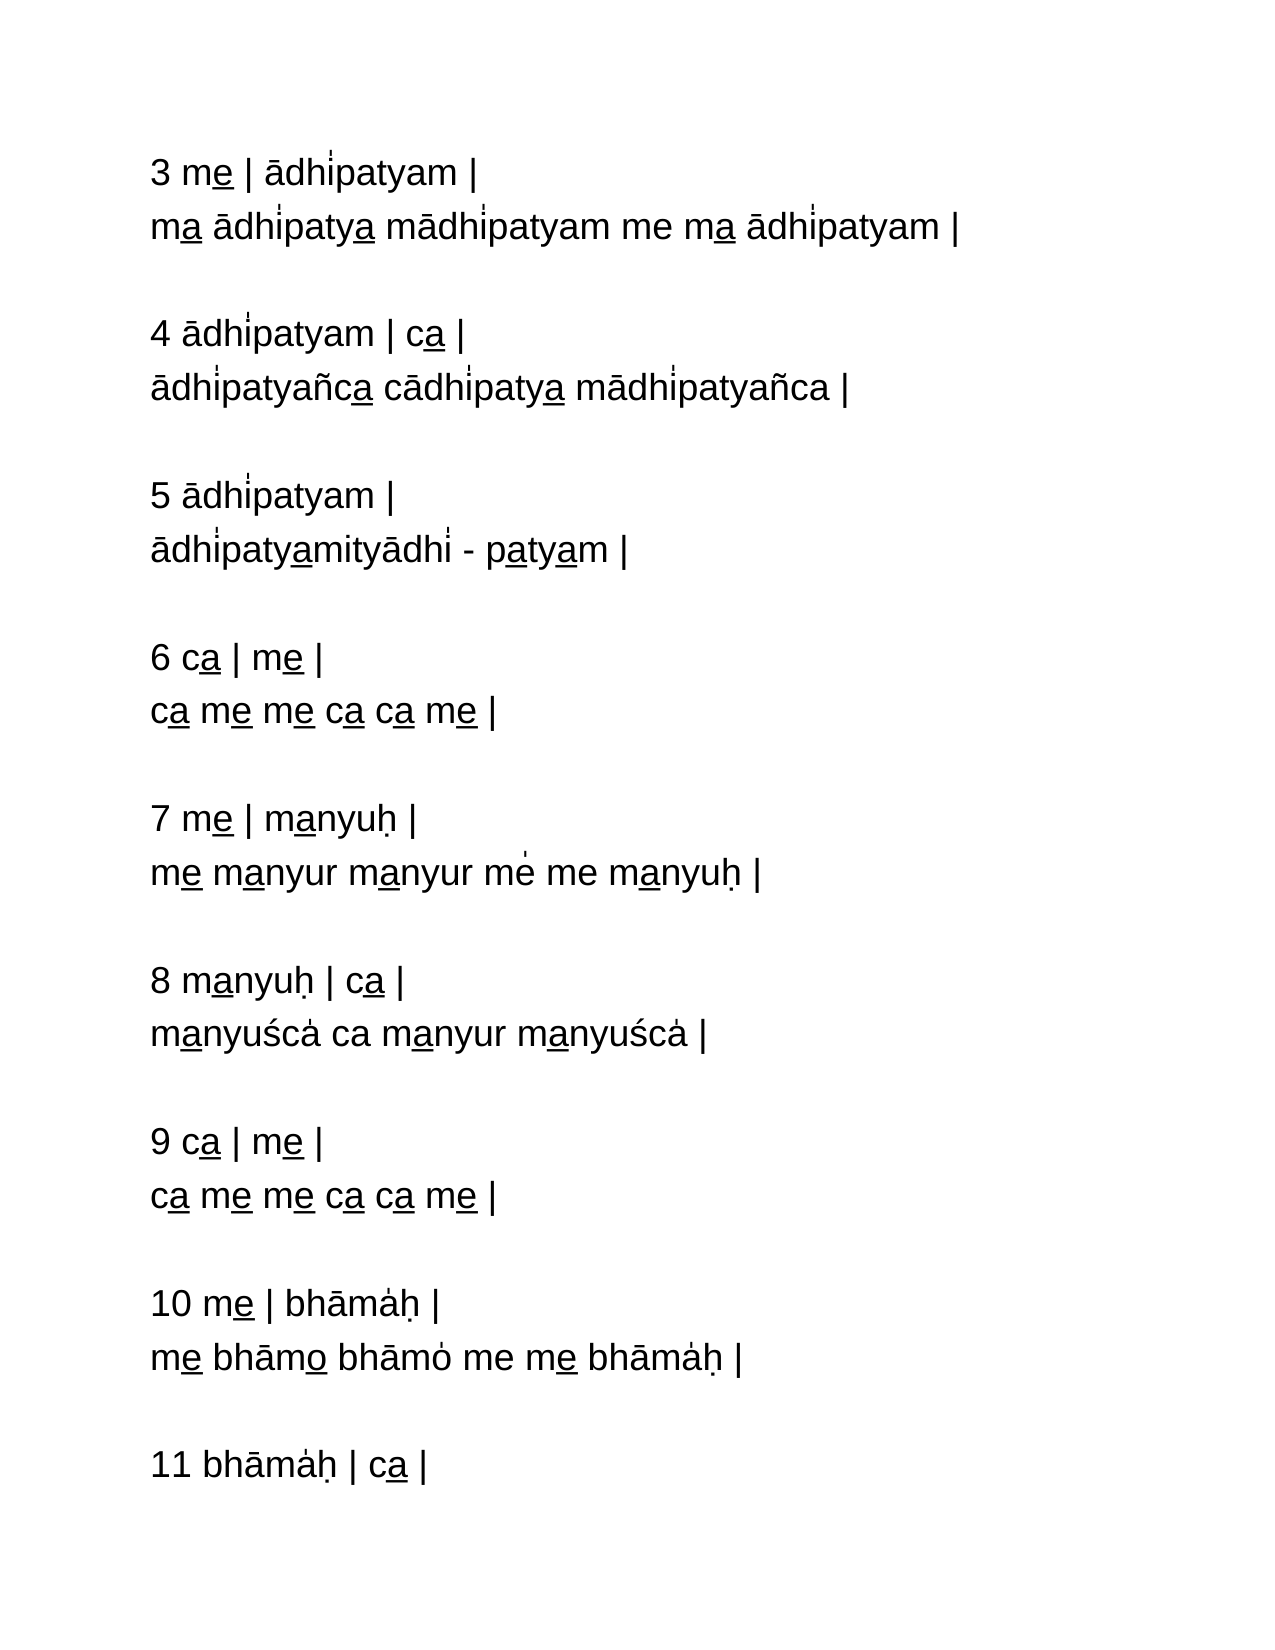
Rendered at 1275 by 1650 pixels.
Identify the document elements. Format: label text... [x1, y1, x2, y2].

text 6 ca̲ | me̲ | [150, 635, 1125, 678]
text 8 ma̲nyuḥ | ca̲ | [150, 958, 1125, 1001]
text 9 ca̲ | me̲ | [150, 1119, 1125, 1162]
text ca̲ me̲ me̲ ca̲ ca̲ me̲ | [150, 1173, 1125, 1216]
text ādhi̍patya̲mityādhi̍ - pa̲tya̲m | [150, 527, 1125, 570]
text ma̲nyuśca̍ ca ma̲nyur ma̲nyuśca̍ | [150, 1012, 1125, 1055]
text 5 ādhi̍patyam | [150, 473, 1125, 516]
text ca̲ me̲ me̲ ca̲ ca̲ me̲ | [150, 688, 1125, 732]
text ma̲ ādhi̍patya̲ mādhi̍patyam me ma̲ ādhi̍patyam | [150, 204, 1125, 247]
text 3 me̲ | ādhi̍patyam | [150, 150, 1125, 193]
text 10 me̲ | bhāma̍ḥ | [150, 1281, 1125, 1324]
text 11 bhāma̍ḥ | ca̲ | [150, 1442, 1125, 1486]
text 7 me̲ | ma̲nyuḥ | [150, 796, 1125, 839]
text 4 ādhi̍patyam | ca̲ | [150, 312, 1125, 355]
text ādhi̍patyañca̲ cādhi̍patya̲ mādhi̍patyañca | [150, 365, 1125, 408]
text me̲ ma̲nyur ma̲nyur me̍ me ma̲nyuḥ | [150, 850, 1125, 893]
text me̲ bhāmo̲ bhāmo̍ me me̲ bhāma̍ḥ | [150, 1335, 1125, 1378]
